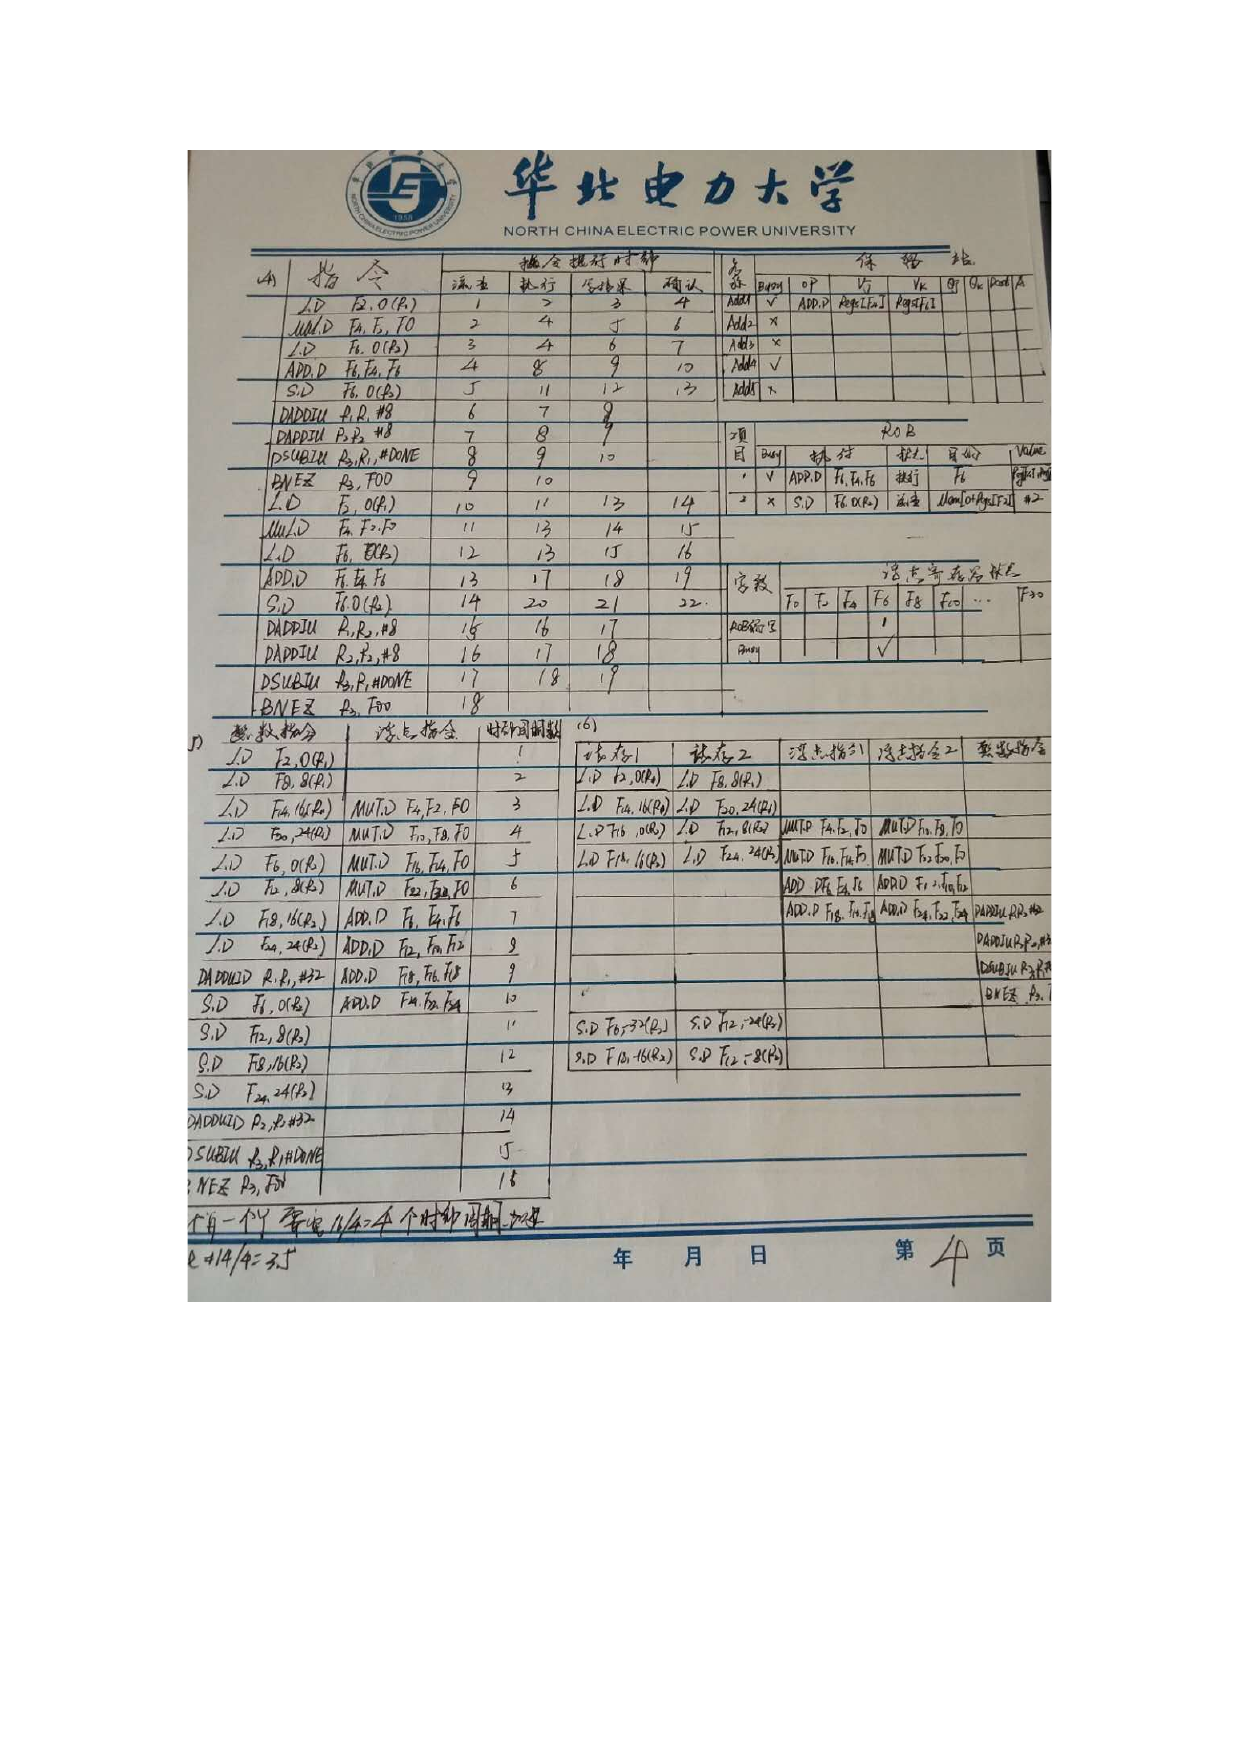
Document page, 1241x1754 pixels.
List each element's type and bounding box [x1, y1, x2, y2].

picture [187, 150, 1052, 1302]
